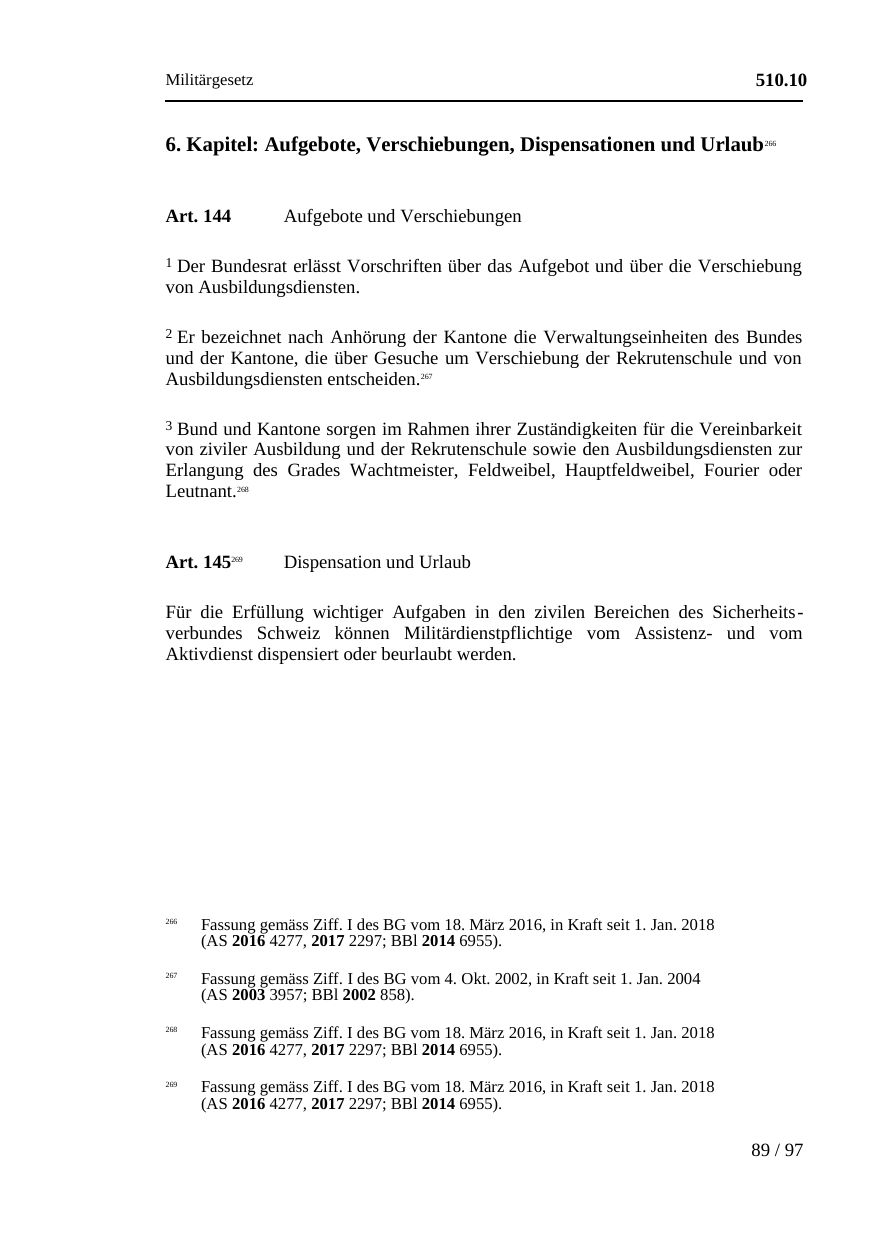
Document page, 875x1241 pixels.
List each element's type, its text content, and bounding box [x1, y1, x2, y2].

text 2 Er bezeichnet nach Anhörung der Kantone die Verwaltungseinheiten des Bundes und der Kantone, die über Gesuche um Verschiebung der Rekrutenschule und von Ausbildungsdiensten entscheiden. [165, 327, 803, 389]
text 1 Der Bundesrat erlässt Vorschriften über das Aufgebot und über die Verschiebung von Ausbildungsdiensten. [165, 256, 803, 297]
subtitle Art. 144 Aufgebote und Verschiebungen [165, 206, 803, 227]
subtitle 6. Kapitel: Aufgebote, Verschiebungen, Dispensationen und Urlaub [165, 135, 803, 156]
text Für die Erfüllung wichtiger Aufgaben in den zivilen Bereichen des Sicherheitsverbundes Schweiz können Militärdienstpflichtige vom Assistenz- und vom Aktivdienst dispensiert oder beurlaubt werden. [165, 602, 803, 664]
text 3 Bund und Kantone sorgen im Rahmen ihrer Zuständigkeiten für die Vereinbarkeit von ziviler Ausbildung und der Rekrutenschule sowie den Ausbildungsdiensten zur Erlangung des Grades Wachtmeister, Feldweibel, Hauptfeldweibel, Fourier oder Leutnant. [165, 418, 803, 502]
subtitle Art. 145 Dispensation und Urlaub [165, 552, 803, 572]
